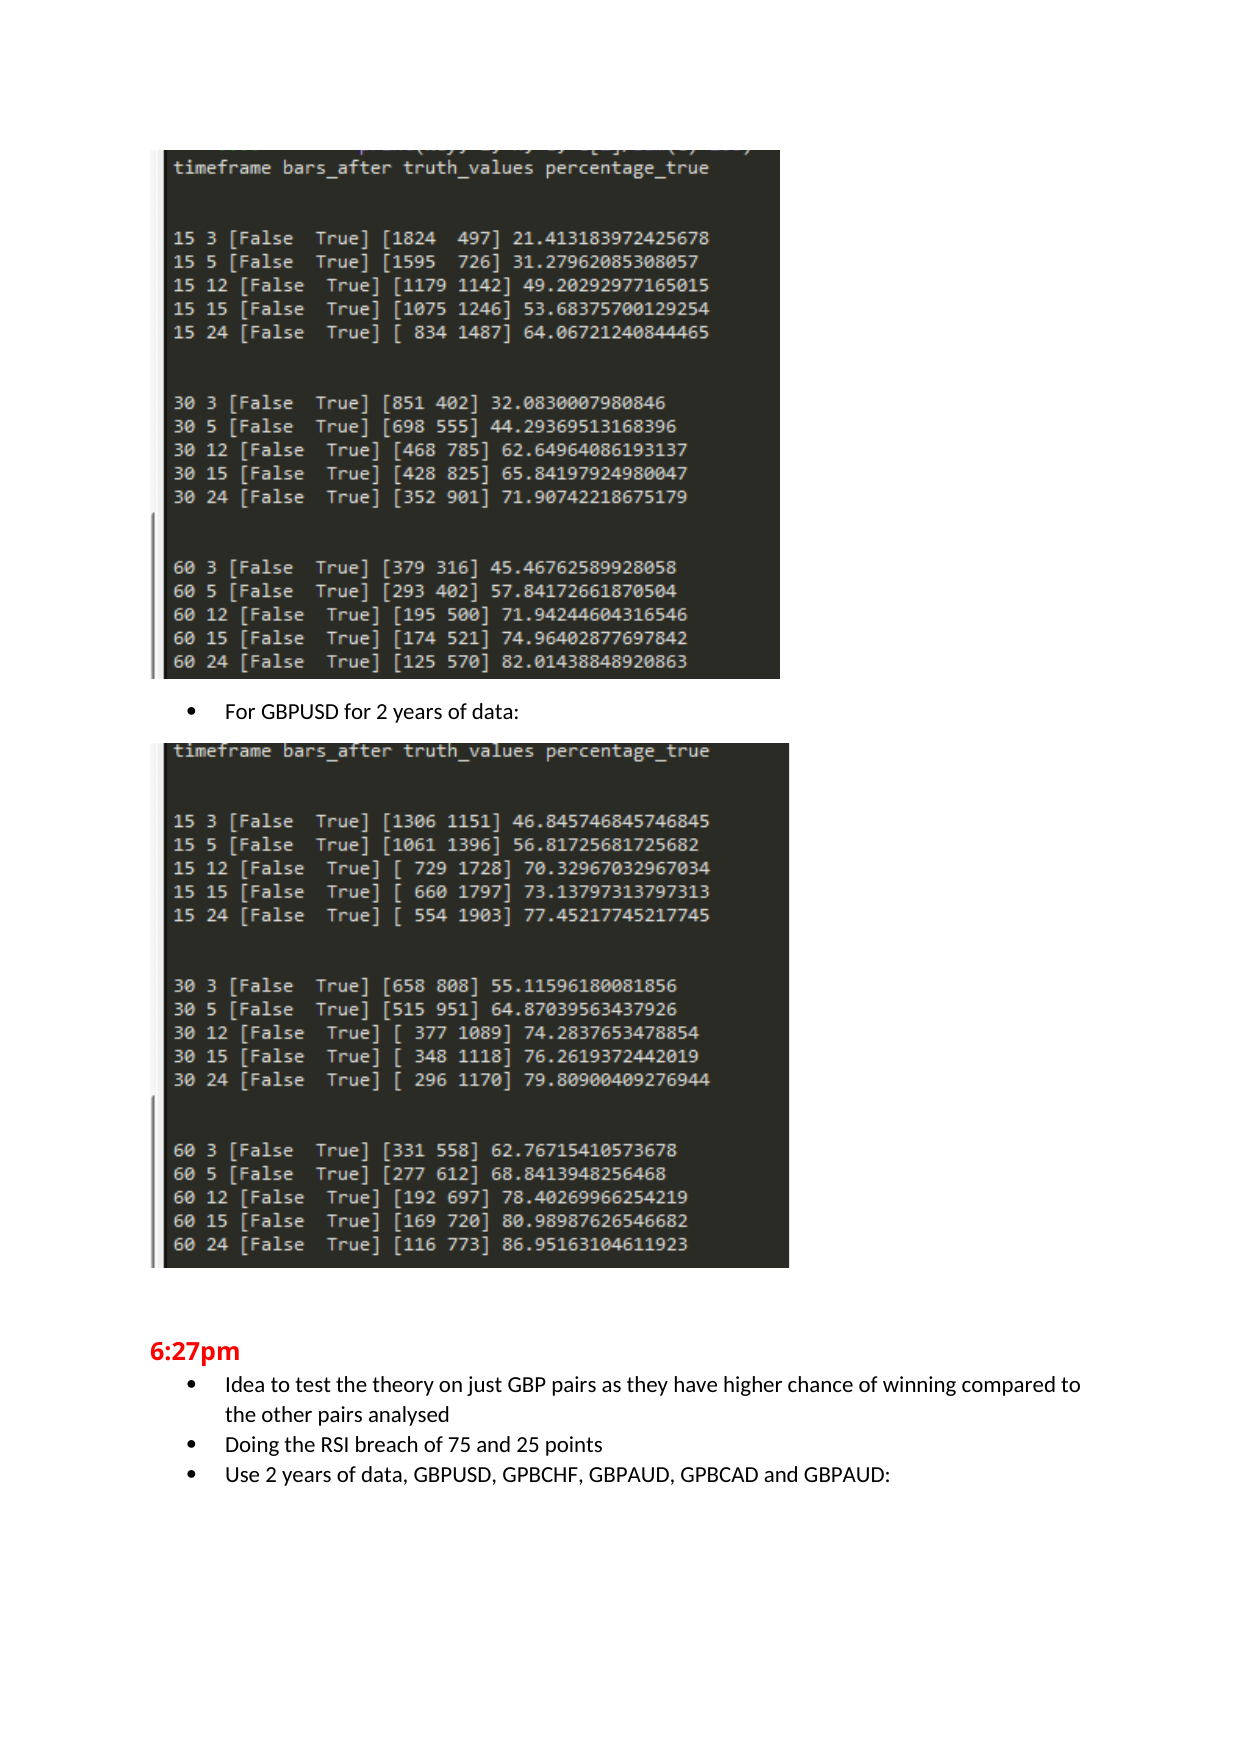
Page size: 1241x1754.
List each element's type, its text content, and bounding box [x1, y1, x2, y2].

picture [150, 743, 790, 1268]
list Idea to test the theory on just GBP pairs as they have higher chance of winning compared to the other pairs analysed [187, 1370, 1090, 1428]
list Doing the RSI breach of 75 and 25 points [187, 1430, 1090, 1458]
picture [150, 150, 780, 679]
subtitle 6:27pm [150, 1333, 1090, 1367]
list Use 2 years of data, GBPUSD, GPBCHF, GBPAUD, GPBCAD and GBPAUD: [187, 1461, 1090, 1489]
list For GBPUSD for 2 years of data: [187, 697, 1090, 725]
